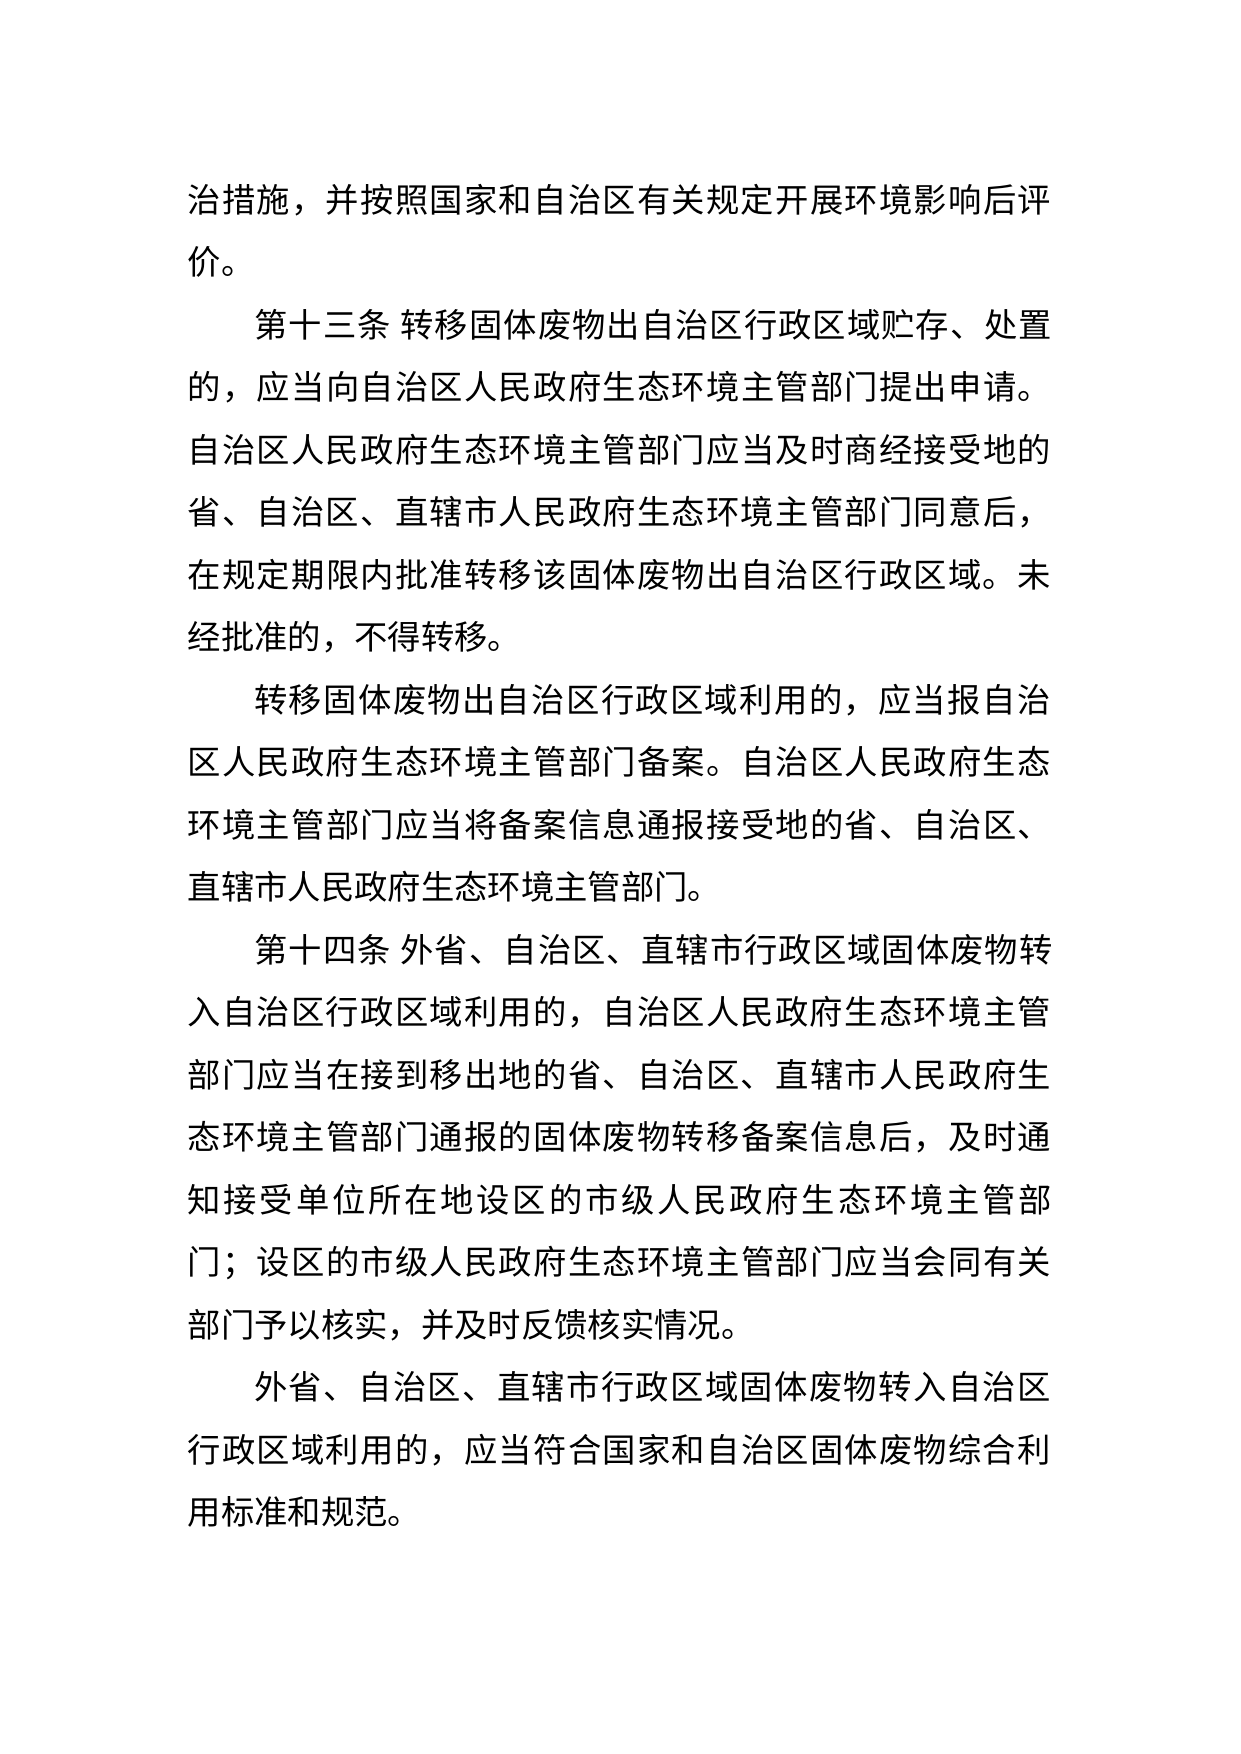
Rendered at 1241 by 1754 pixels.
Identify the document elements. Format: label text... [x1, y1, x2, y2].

text 转移固体废物出自治区行政区域利用的，应当报自治区人民政府生态环境主管部门备案。自治区人民政府生态环境主管部门应当将备案信息通报接受地的省、自治区、直辖市人民政府生态环境主管部门。 [187, 662, 1053, 912]
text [187, 162, 1053, 287]
text 外省、自治区、直辖市行政区域固体废物转入自治区行政区域利用的，应当符合国家和自治区固体废物综合利用标准和规范。 [187, 1349, 1053, 1537]
text 第十三条 转移固体废物出自治区行政区域贮存、处置的，应当向自治区人民政府生态环境主管部门提出申请。自治区人民政府生态环境主管部门应当及时商经接受地的省、自治区、直辖市人民政府生态环境主管部门同意后，在规定期限内批准转移该固体废物出自治区行政区域。未经批准的，不得转移。 [187, 287, 1053, 662]
text 第十四条 外省、自治区、直辖市行政区域固体废物转入自治区行政区域利用的，自治区人民政府生态环境主管部门应当在接到移出地的省、自治区、直辖市人民政府生态环境主管部门通报的固体废物转移备案信息后，及时通知接受单位所在地设区的市级人民政府生态环境主管部门；设区的市级人民政府生态环境主管部门应当会同有关部门予以核实，并及时反馈核实情况。 [187, 912, 1053, 1349]
